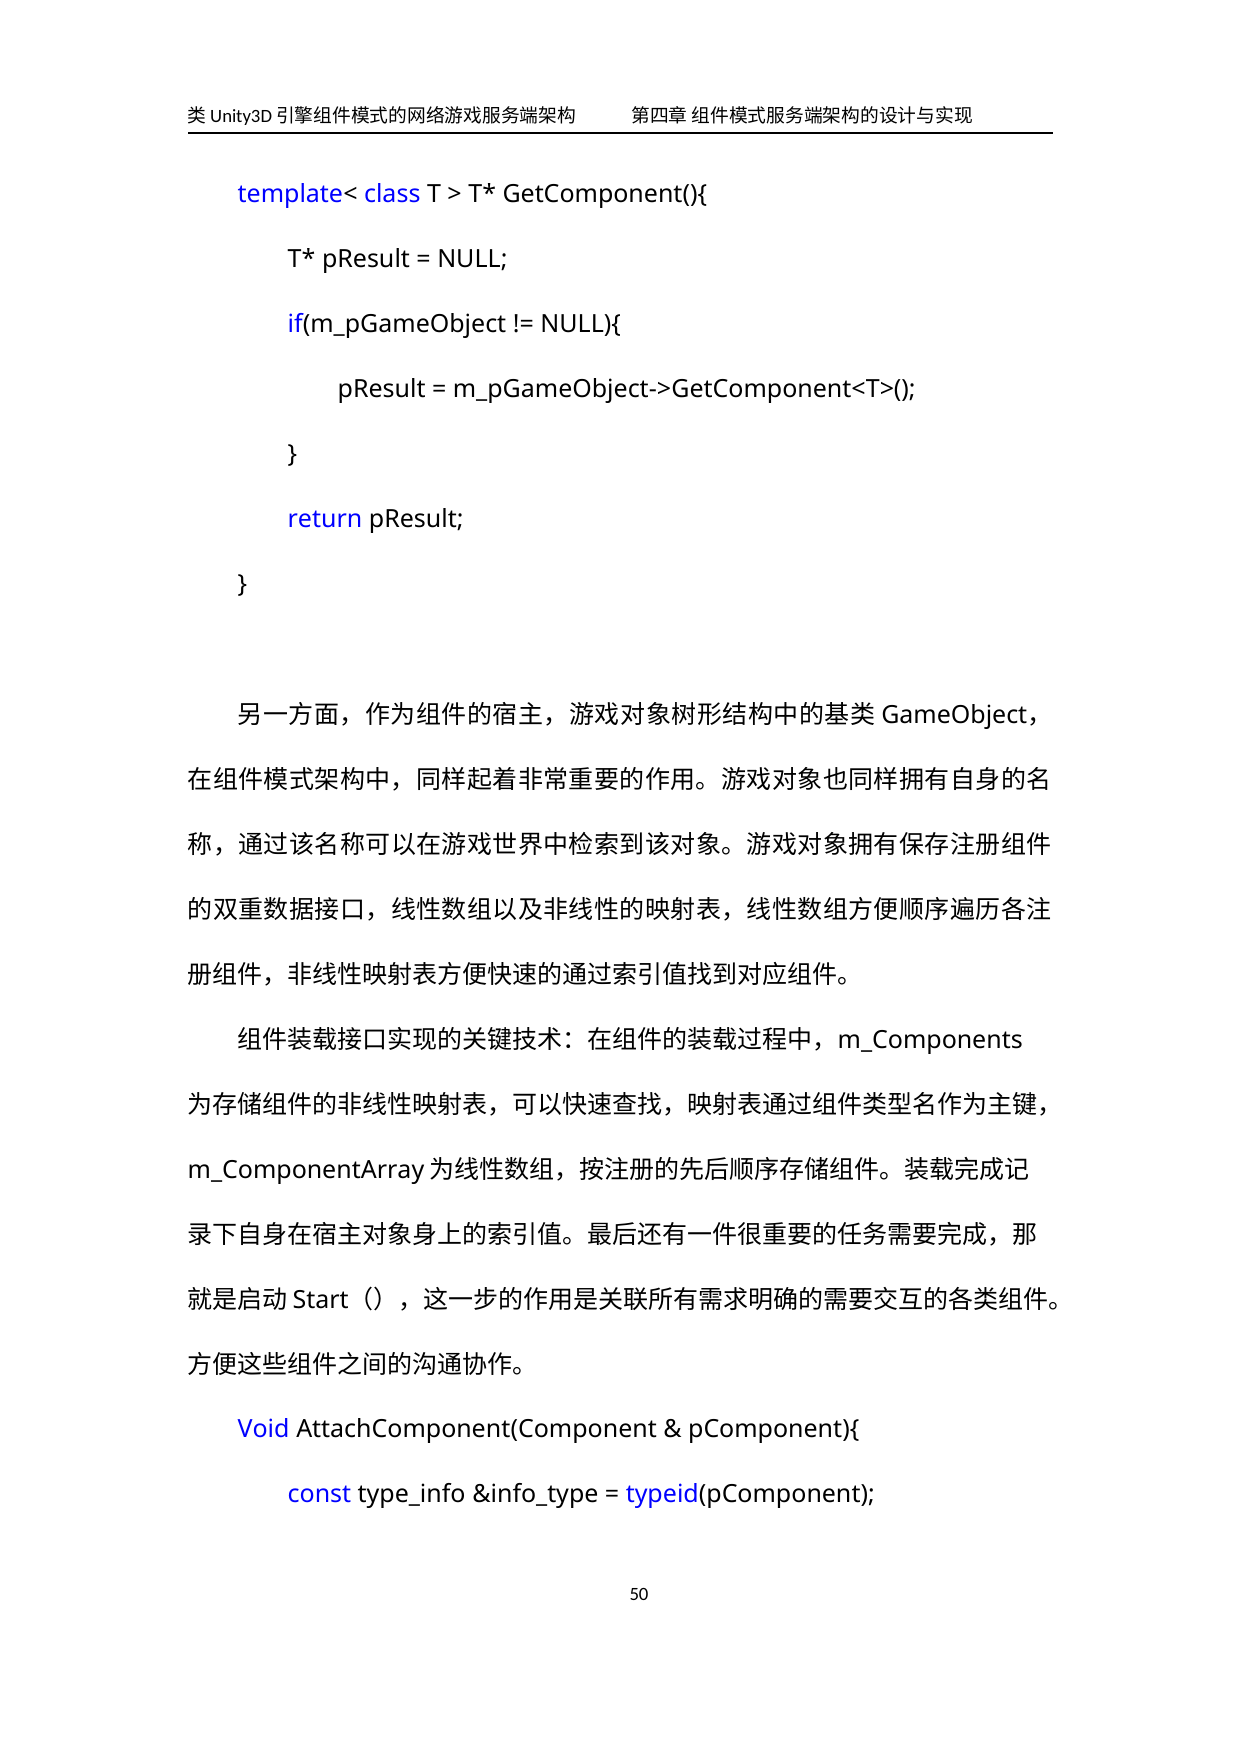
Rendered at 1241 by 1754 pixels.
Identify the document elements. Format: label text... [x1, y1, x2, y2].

text } [187, 420, 1053, 485]
text return pResult; [187, 485, 1053, 550]
text T* pResult = NULL; [187, 225, 1053, 290]
text if(m_pGameObject != NULL){ [187, 290, 1053, 355]
text 组件装载接口实现的关键技术：在组件的装载过程中，m_Components为存储组件的非线性映射表，可以快速查找，映射表通过组件类型名作为主键，m_ComponentArray为线性数组，按注册的先后顺序存储组件。装载完成记录下自身在宿主对象身上的索引值。最后还有一件很重要的任务需要完成，那就是启动Start（），这一步的作用是关联所有需求明确的需要交互的各类组件。方便这些组件之间的沟通协作。 [187, 1005, 1053, 1395]
text } [187, 550, 1053, 615]
text const type_info &info_type = typeid(pComponent); [187, 1460, 1053, 1525]
text 另一方面，作为组件的宿主，游戏对象树形结构中的基类GameObject，在组件模式架构中，同样起着非常重要的作用。游戏对象也同样拥有自身的名称，通过该名称可以在游戏世界中检索到该对象。游戏对象拥有保存注册组件的双重数据接口，线性数组以及非线性的映射表，线性数组方便顺序遍历各注册组件，非线性映射表方便快速的通过索引值找到对应组件。 [187, 680, 1053, 1005]
text template< class T > T* GetComponent(){ [187, 160, 1053, 225]
text pResult = m_pGameObject->GetComponent<T>(); [187, 355, 1053, 420]
text Void AttachComponent(Component & pComponent){ [187, 1395, 1053, 1460]
